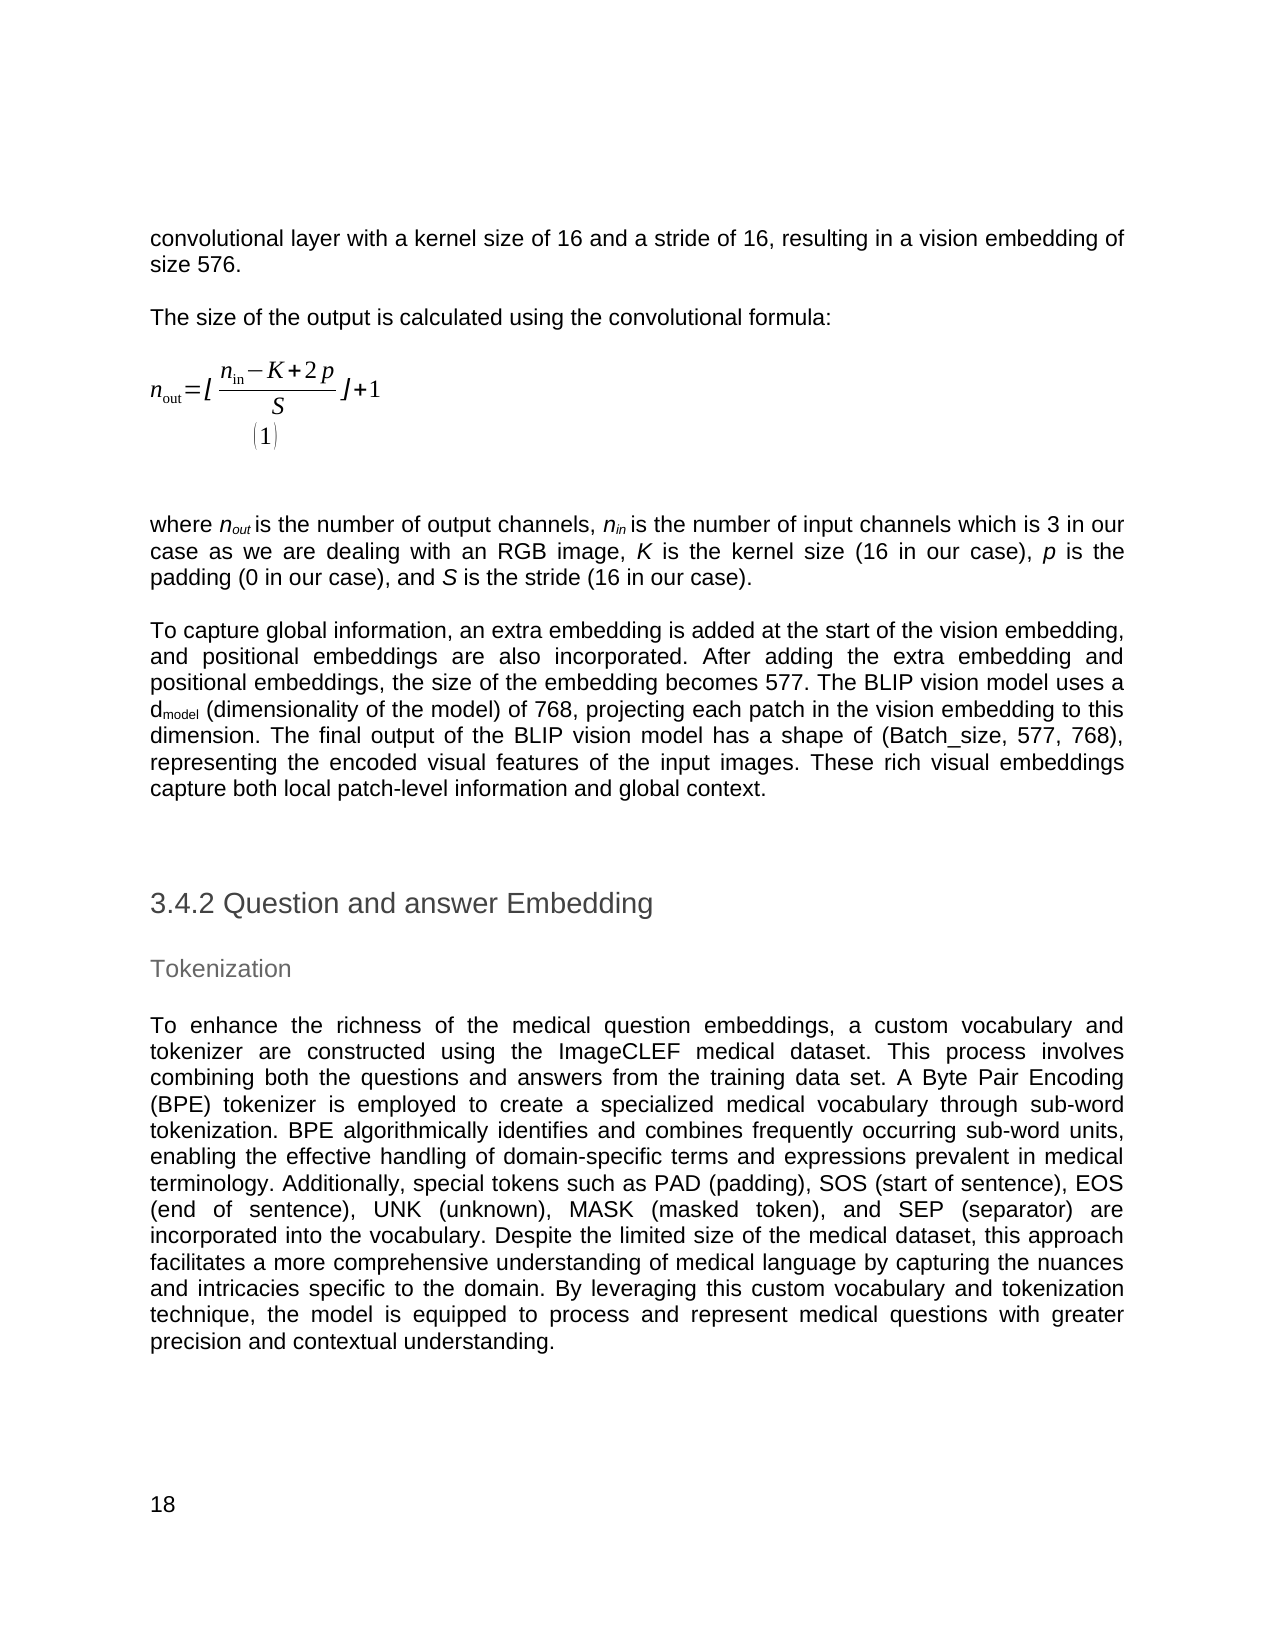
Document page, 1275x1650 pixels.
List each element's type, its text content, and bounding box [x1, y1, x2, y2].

text where nout is the number of output channels, nin is the number of input channels which is 3 in our case as we are dealing with an RGB image, K is the kernel size (16 in our case), p is the padding (0 in our case), and S is the stride (16 in our case). [150, 511, 1125, 590]
subtitle 3.4.2 Question and answer Embedding [150, 886, 1125, 919]
subtitle Tokenization [150, 953, 1125, 982]
text To enhance the richness of the medical question embeddings, a custom vocabulary and tokenizer are constructed using the ImageCLEF medical dataset. This process involves combining both the questions and answers from the training data set. A Byte Pair Encoding (BPE) tokenizer is employed to create a specialized medical vocabulary through sub-word tokenization. BPE algorithmically identifies and combines frequently occurring sub-word units, enabling the effective handling of domain-specific terms and expressions prevalent in medical terminology. Additionally, special tokens such as PAD (padding), SOS (start of sentence), EOS (end of sentence), UNK (unknown), MASK (masked token), and SEP (separator) are incorporated into the vocabulary. Despite the limited size of the medical dataset, this approach facilitates a more comprehensive understanding of medical language by capturing the nuances and intricacies specific to the domain. By leveraging this custom vocabulary and tokenization technique, the model is equipped to process and represent medical questions with greater precision and contextual understanding. [150, 1012, 1125, 1354]
text To capture global information, an extra embedding is added at the start of the vision embedding, and positional embeddings are also incorporated. After adding the extra embedding and positional embeddings, the size of the embedding becomes 577. The BLIP vision model uses a dmodel (dimensionality of the model) of 768, projecting each patch in the vision embedding to this dimension. The final output of the BLIP vision model has a shape of (Batch_size, 577, 768), representing the encoded visual features of the input images. These rich visual embeddings capture both local patch-level information and global context. [150, 617, 1125, 801]
text The size of the output is calculated using the convolutional formula: [150, 304, 1125, 330]
